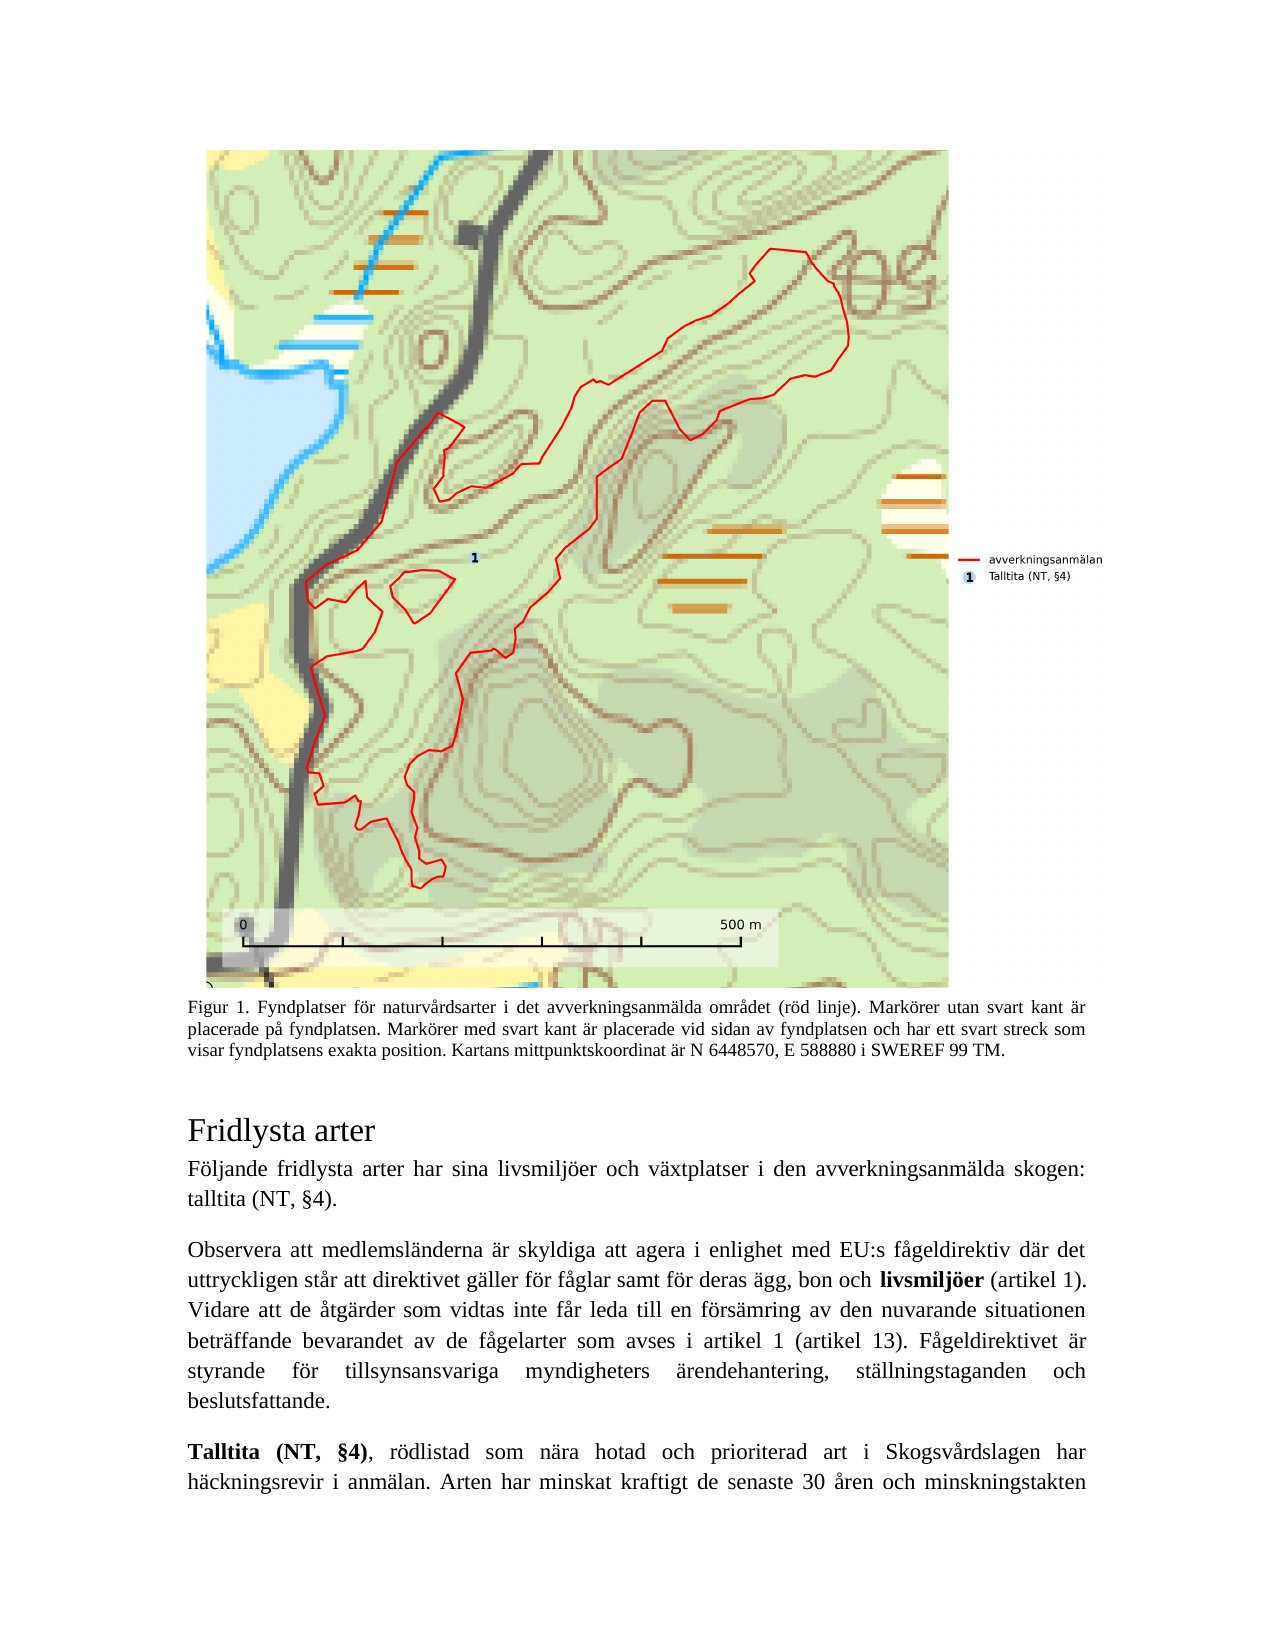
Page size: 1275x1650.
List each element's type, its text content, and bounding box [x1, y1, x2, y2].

text Följande fridlysta arter har sina livsmiljöer och växtplatser i den avverkningsanmälda skogen: talltita (NT, §4). [187, 1155, 1087, 1211]
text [187, 1438, 1087, 1495]
text Figur 1. Fyndplatser för naturvårdsarter i det avverkningsanmälda området (röd linje). Markörer utan svart kant är placerade på fyndplatsen. Markörer med svart kant är placerade vid sidan av fyndplatsen och har ett svart streck som visar fyndplatsens exakta position. Kartans mittpunktskoordinat är N 6448570, E 588880 i SWEREF 99 TM. [187, 996, 1087, 1061]
subtitle Fridlysta arter [187, 1111, 1087, 1149]
picture [206, 150, 1107, 988]
text Observera att medlemsländerna är skyldiga att agera i enlighet med EU:s fågeldirektiv där det uttryckligen står att direktivet gäller för fåglar samt för deras ägg, bon och livsmiljöer (artikel 1). Vidare att de åtgärder som vidtas inte får leda till en försämring av den nuvarande situationen beträffande bevarandet av de fågelarter som avses i artikel 1 (artikel 13). Fågeldirektivet är styrande för tillsynsansvariga myndigheters ärendehantering, ställningstaganden och beslutsfattande. [187, 1236, 1087, 1413]
